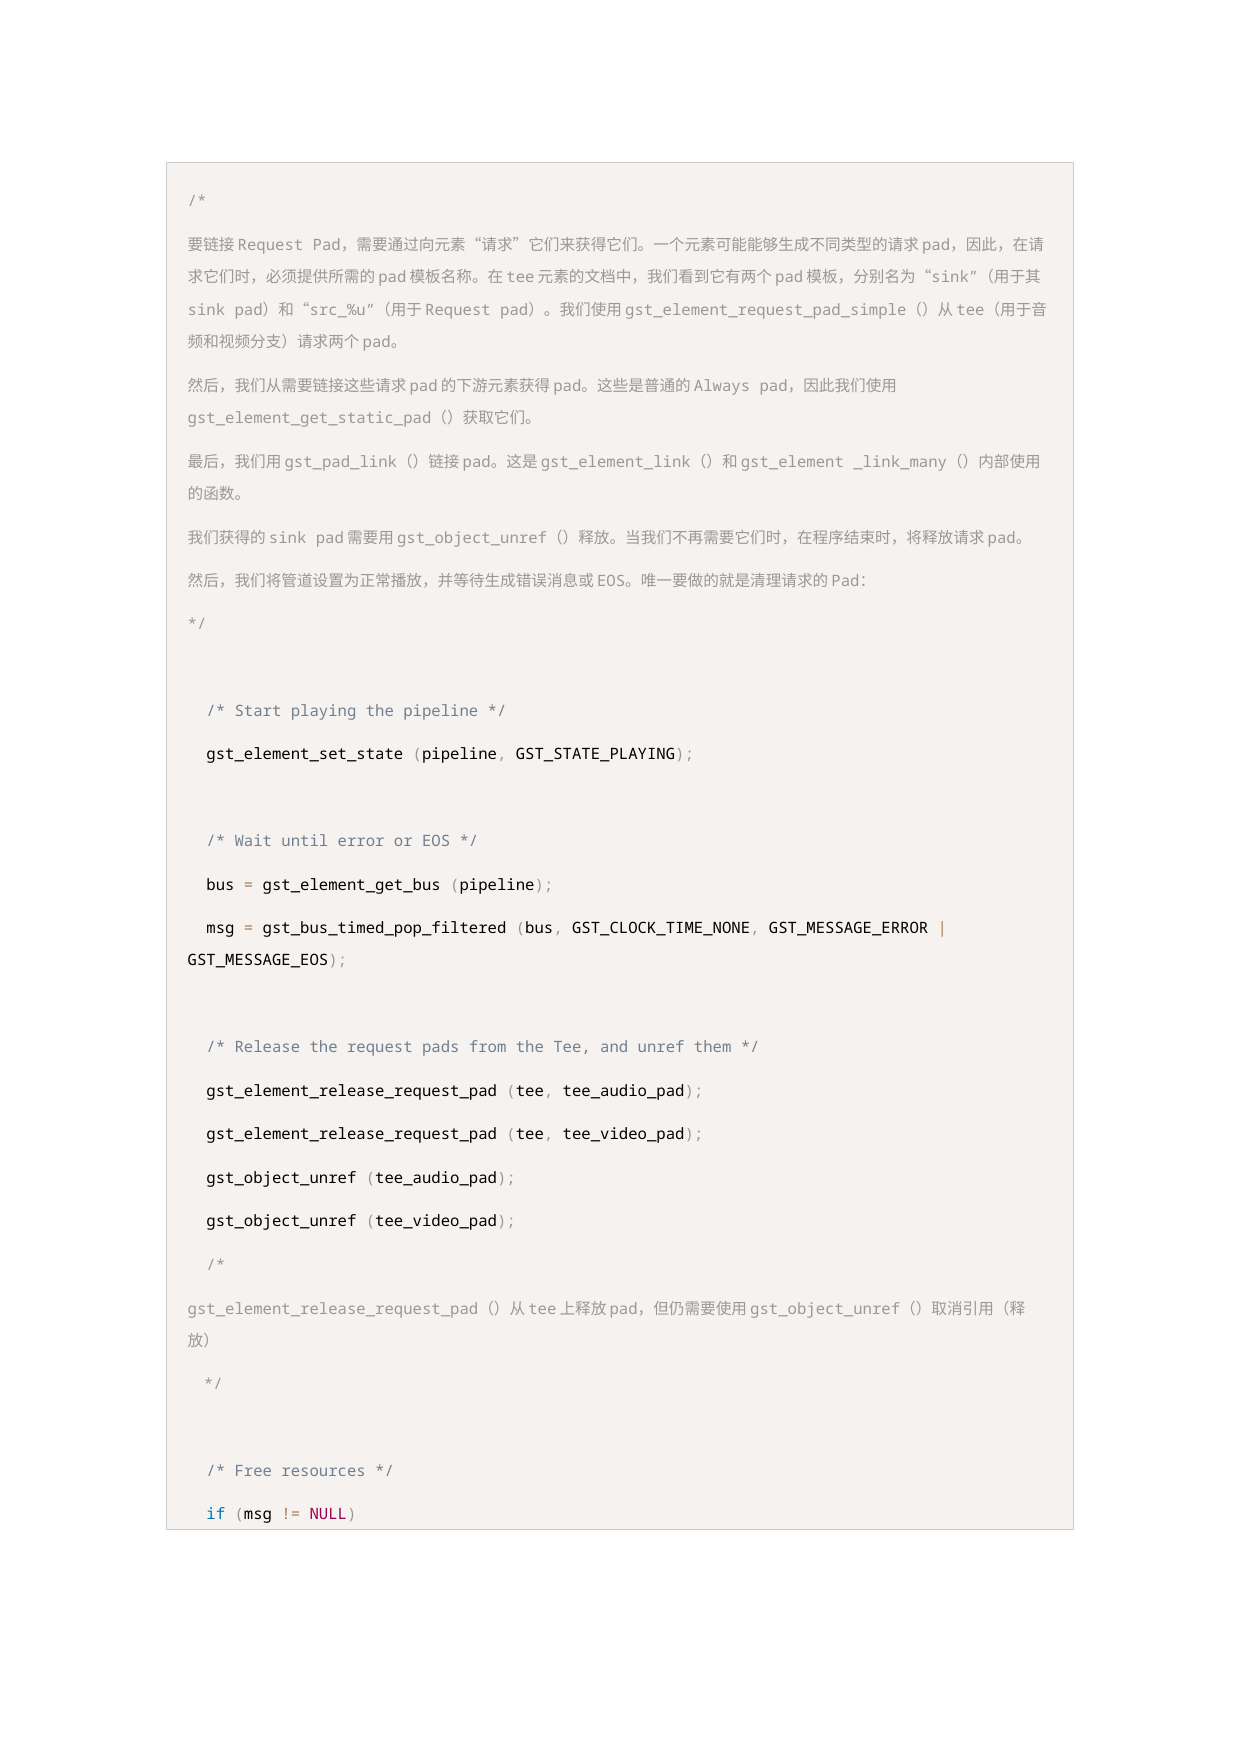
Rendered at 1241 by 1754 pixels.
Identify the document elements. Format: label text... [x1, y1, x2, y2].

text gst_object_unref (tee_video_pad); [167, 1182, 1073, 1226]
text gst_element_release_request_pad（）从tee上释放pad，但仍需要使用gst_object_unref（）取消引用（释放） [167, 1269, 1073, 1345]
text /* Start playing the pipeline */ [167, 672, 1073, 715]
text 要链接Request Pad，需要通过向元素“请求”它们来获得它们。一个元素可能能够生成不同类型的请求pad，因此，在请求它们时，必须提供所需的pad模板名称。在tee元素的文档中，我们看到它有两个pad模板，分别名为“sink”（用于其sink pad）和“src_%u”（用于Request pad）。我们使用gst_element_request_pad_simple（）从tee（用于音频和视频分支）请求两个pad。 [167, 205, 1073, 346]
text if (msg != NULL) [167, 1475, 1073, 1529]
text gst_element_release_request_pad (tee, tee_video_pad); [167, 1095, 1073, 1139]
text */ [167, 1345, 1073, 1388]
text msg = gst_bus_timed_pop_filtered (bus, GST_CLOCK_TIME_NONE, GST_MESSAGE_ERROR | GST_MESSAGE_EOS); [167, 889, 1073, 965]
text */ [167, 585, 1073, 628]
text 最后，我们用gst_pad_link（）链接pad。这是gst_element_link（）和gst_element _link_many（）内部使用的函数。 [167, 422, 1073, 498]
text /* Wait until error or EOS */ [167, 802, 1073, 846]
text 然后，我们将管道设置为正常播放，并等待生成错误消息或EOS。唯一要做的就是清理请求的Pad： [167, 542, 1073, 585]
text gst_element_set_state (pipeline, GST_STATE_PLAYING); [167, 715, 1073, 759]
text /* [167, 163, 1073, 205]
text /* Release the request pads from the Tee, and unref them */ [167, 1008, 1073, 1052]
text bus = gst_element_get_bus (pipeline); [167, 846, 1073, 889]
text /* [167, 1226, 1073, 1269]
text 我们获得的sink pad需要用gst_object_unref（）释放。当我们不再需要它们时，在程序结束时，将释放请求pad。 [167, 498, 1073, 542]
text gst_object_unref (tee_audio_pad); [167, 1139, 1073, 1182]
text gst_element_release_request_pad (tee, tee_audio_pad); [167, 1052, 1073, 1095]
text /* Free resources */ [167, 1432, 1073, 1475]
text 然后，我们从需要链接这些请求pad的下游元素获得pad。这些是普通的Always pad，因此我们使用gst_element_get_static_pad（）获取它们。 [167, 346, 1073, 422]
